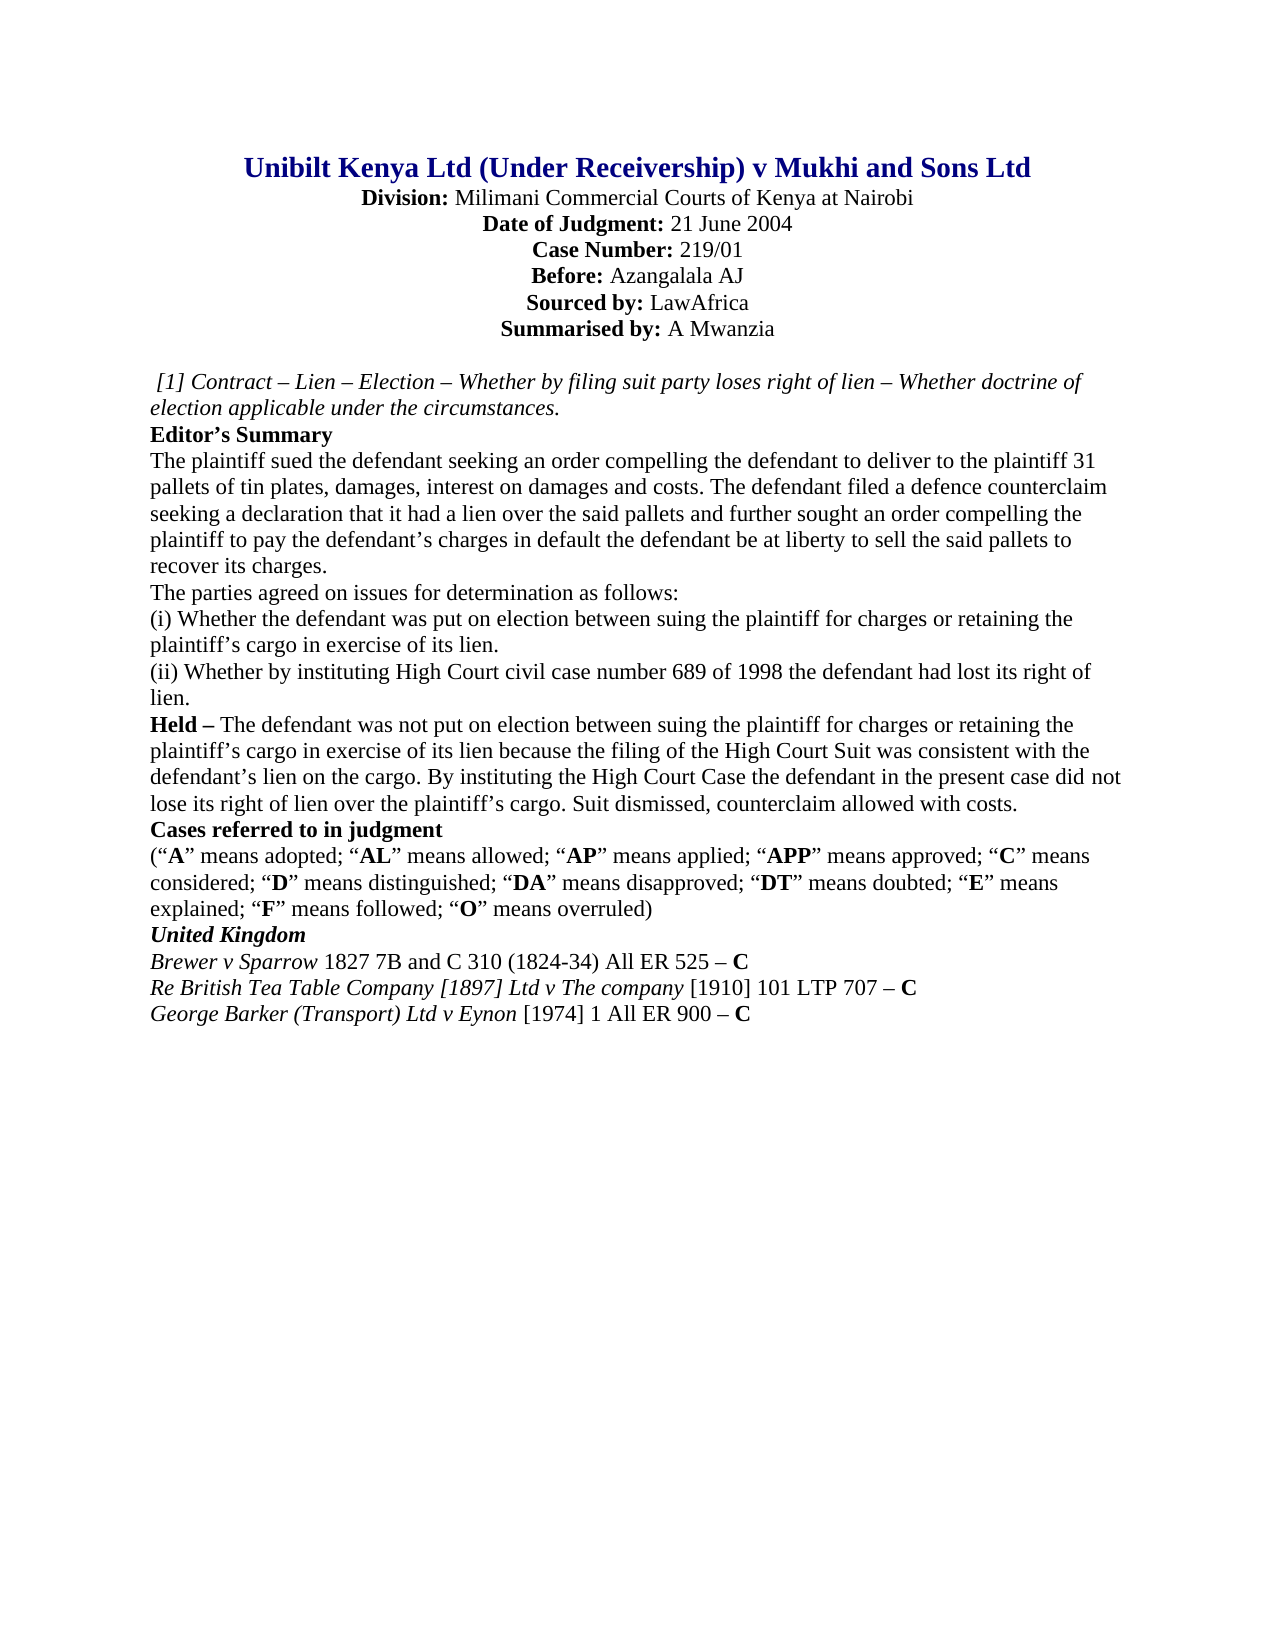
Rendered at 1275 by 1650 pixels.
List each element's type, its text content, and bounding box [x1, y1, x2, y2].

text Sourced by: LawAfrica [150, 289, 1125, 315]
text (ii) Whether by instituting High Court civil case number 689 of 1998 the defendant had lost its right of lien. [150, 658, 1125, 711]
text explained; “F” means followed; “O” means overruled) [150, 895, 1125, 921]
text United Kingdom [150, 921, 1125, 948]
text Brewer v Sparrow 1827 7B and C 310 (1824-34) All ER 525 – C [150, 948, 1125, 974]
text George Barker (Transport) Ltd v Eynon [1974] 1 All ER 900 – C [150, 1001, 1125, 1027]
text (i) Whether the defendant was put on election between suing the plaintiff for charges or retaining the plaintiff’s cargo in exercise of its lien. [150, 605, 1125, 658]
text considered; “D” means distinguished; “DA” means disapproved; “DT” means doubted; “E” means [150, 869, 1125, 895]
text The parties agreed on issues for determination as follows: [150, 579, 1125, 605]
text Division: Milimani Commercial Courts of Kenya at Nairobi [150, 183, 1125, 210]
text Editor’s Summary [150, 421, 1125, 447]
text Unibilt Kenya Ltd (Under Receivership) v Mukhi and Sons Ltd [150, 150, 1125, 183]
text Held – The defendant was not put on election between suing the plaintiff for charges or retaining the plaintiff’s cargo in exercise of its lien because the filing of the High Court Suit was consistent with the defendant’s lien on the cargo. By instituting the High Court Case the defendant in the present case did not lose its right of lien over the plaintiff’s cargo. Suit dismissed, counterclaim allowed with costs. [150, 711, 1125, 816]
text Case Number: 219/01 [150, 236, 1125, 263]
text Summarised by: A Mwanzia [150, 315, 1125, 342]
text (“A” means adopted; “AL” means allowed; “AP” means applied; “APP” means approved; “C” means [150, 842, 1125, 869]
text The plaintiff sued the defendant seeking an order compelling the defendant to deliver to the plaintiff 31 pallets of tin plates, damages, interest on damages and costs. The defendant filed a defence counterclaim seeking a declaration that it had a lien over the said pallets and further sought an order compelling the plaintiff to pay the defendant’s charges in default the defendant be at liberty to sell the said pallets to recover its charges. [150, 447, 1125, 579]
text Cases referred to in judgment [150, 816, 1125, 842]
text [1] Contract – Lien – Election – Whether by filing suit party loses right of lien – Whether doctrine of election applicable under the circumstances. [150, 368, 1125, 421]
text Date of Judgment: 21 June 2004 [150, 210, 1125, 236]
text Re British Tea Table Company [1897] Ltd v The company [1910] 101 LTP 707 – C [150, 974, 1125, 1001]
text Before: Azangalala AJ [150, 263, 1125, 289]
